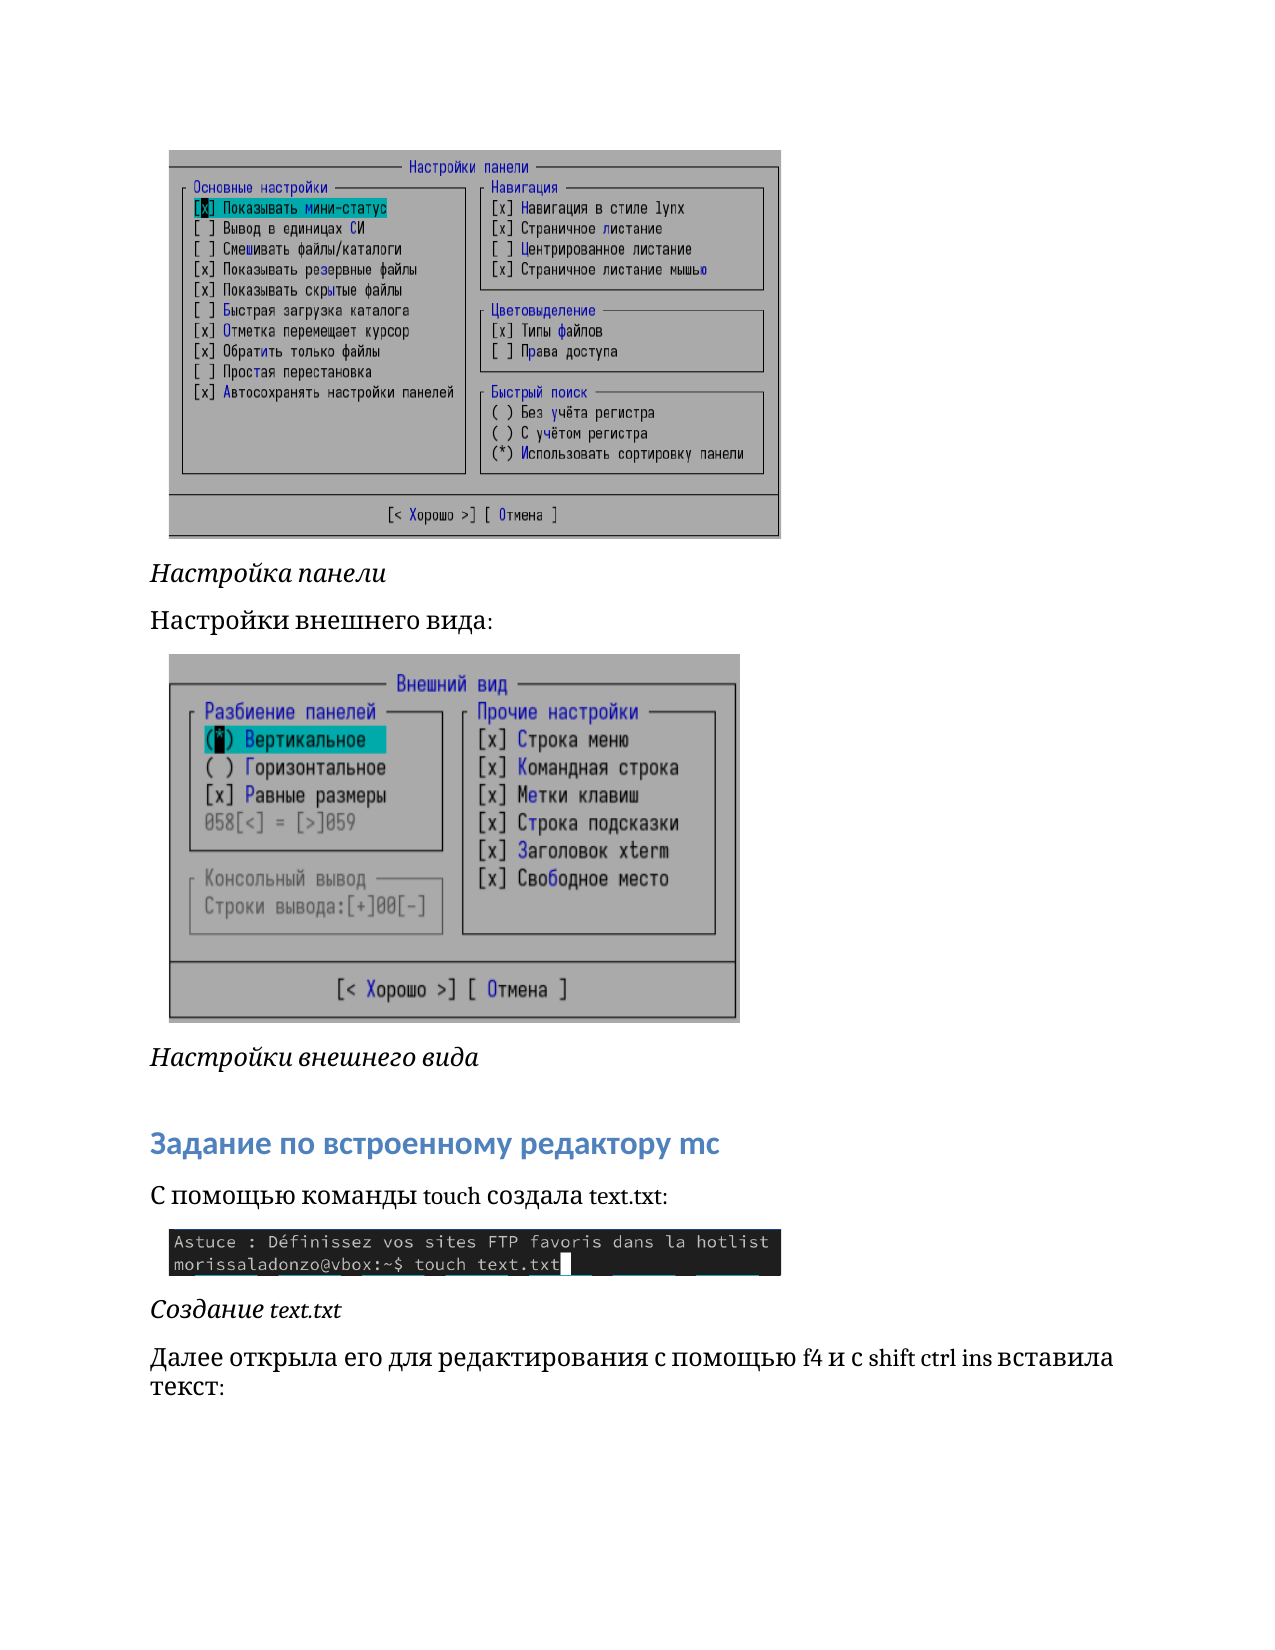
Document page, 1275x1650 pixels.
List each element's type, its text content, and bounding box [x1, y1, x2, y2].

text Далее открыла его для редактирования с помощью f4 и с shift ctrl ins вставила текст: [150, 1344, 1125, 1401]
picture [168, 1229, 782, 1276]
text С помощью команды touch создала text.txt: [150, 1182, 1125, 1211]
text Настройки внешнего вида [150, 1044, 1125, 1072]
text Настройки внешнего вида: [150, 607, 1125, 636]
picture [168, 150, 782, 539]
picture [168, 654, 740, 1023]
text Настройка панели [150, 560, 1125, 588]
subtitle Задание по встроенному редактору mc [150, 1122, 1125, 1163]
text Создание text.txt [150, 1296, 1125, 1325]
